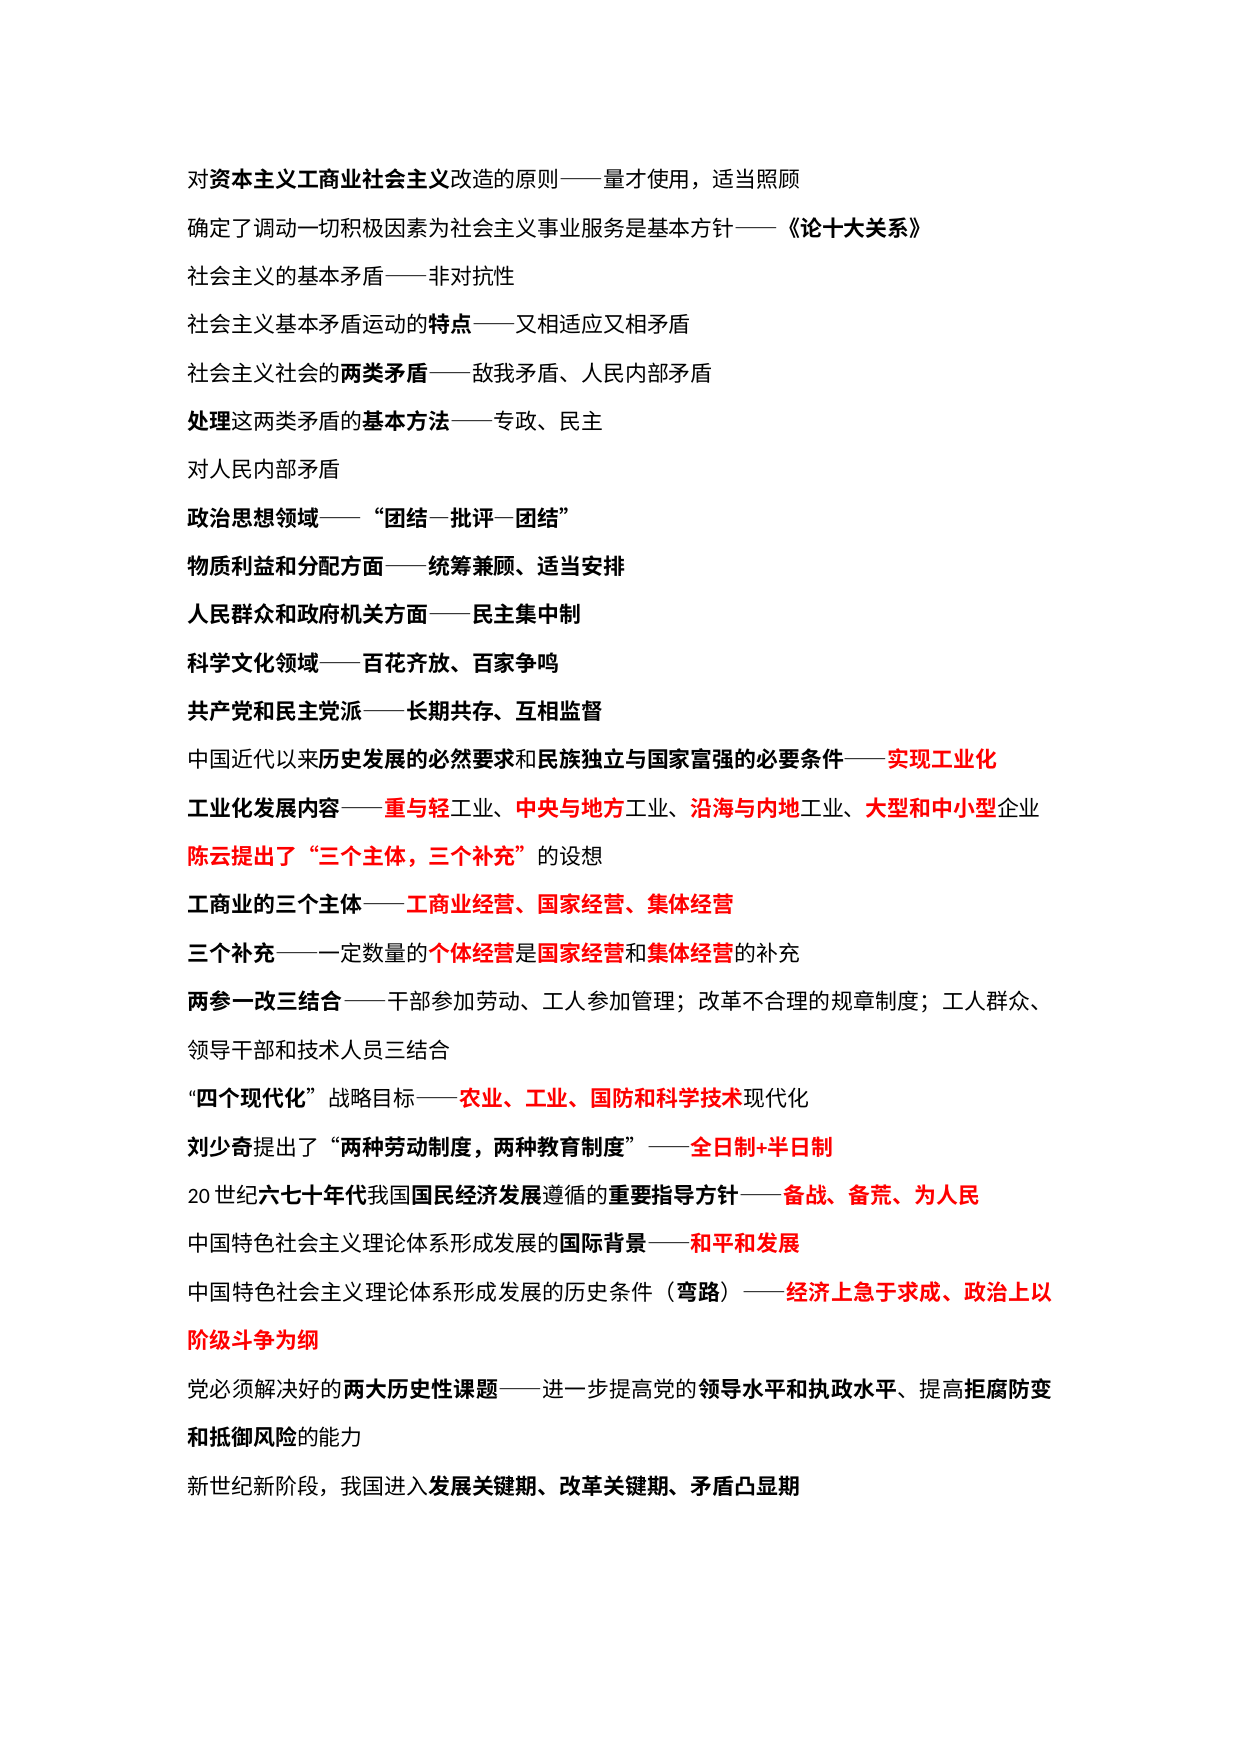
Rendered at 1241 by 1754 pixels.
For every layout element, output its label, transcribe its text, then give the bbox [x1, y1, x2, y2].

list 社会主义基本矛盾运动的特点——又相适应又相矛盾 [187, 307, 1053, 339]
list 物质利益和分配方面——统筹兼顾、适当安排 [187, 549, 1053, 581]
list “四个现代化”战略目标——农业、工业、国防和科学技术现代化 [187, 1081, 1053, 1113]
list 对人民内部矛盾 [187, 452, 1053, 484]
list 对资本主义工商业社会主义改造的原则——量才使用，适当照顾 [187, 162, 1053, 194]
list 社会主义的基本矛盾——非对抗性 [187, 259, 1053, 291]
list 处理这两类矛盾的基本方法——专政、民主 [187, 404, 1053, 436]
list 社会主义社会的两类矛盾——敌我矛盾、人民内部矛盾 [187, 355, 1053, 388]
list 确定了调动一切积极因素为社会主义事业服务是基本方针——《论十大关系》 [187, 210, 1053, 243]
list 新世纪新阶段，我国进入发展关键期、改革关键期、矛盾凸显期 [187, 1468, 1053, 1501]
list 20世纪六七十年代我国国民经济发展遵循的重要指导方针——备战、备荒、为人民 [187, 1177, 1053, 1210]
list 两参一改三结合——干部参加劳动、工人参加管理；改革不合理的规章制度；工人群众、领导干部和技术人员三结合 [187, 984, 1053, 1065]
list 工业化发展内容——重与轻工业、中央与地方工业、沿海与内地工业、大型和中小型企业 [187, 790, 1053, 823]
list 人民群众和政府机关方面——民主集中制 [187, 597, 1053, 629]
list 科学文化领域——百花齐放、百家争鸣 [187, 645, 1053, 678]
list 刘少奇提出了“两种劳动制度，两种教育制度”——全日制+半日制 [187, 1129, 1053, 1162]
list 陈云提出了“三个主体，三个补充”的设想 [187, 839, 1053, 871]
list 中国特色社会主义理论体系形成发展的历史条件（弯路）——经济上急于求成、政治上以阶级斗争为纲 [187, 1274, 1053, 1355]
list 三个补充——一定数量的个体经营是国家经营和集体经营的补充 [187, 935, 1053, 968]
list 工商业的三个主体——工商业经营、国家经营、集体经营 [187, 887, 1053, 919]
list 共产党和民主党派——长期共存、互相监督 [187, 694, 1053, 726]
list 政治思想领域——“团结—批评—团结” [187, 500, 1053, 533]
list 中国近代以来历史发展的必然要求和民族独立与国家富强的必要条件——实现工业化 [187, 742, 1053, 774]
list 党必须解决好的两大历史性课题——进一步提高党的领导水平和执政水平、提高拒腐防变和抵御风险的能力 [187, 1371, 1053, 1452]
list 中国特色社会主义理论体系形成发展的国际背景——和平和发展 [187, 1226, 1053, 1258]
